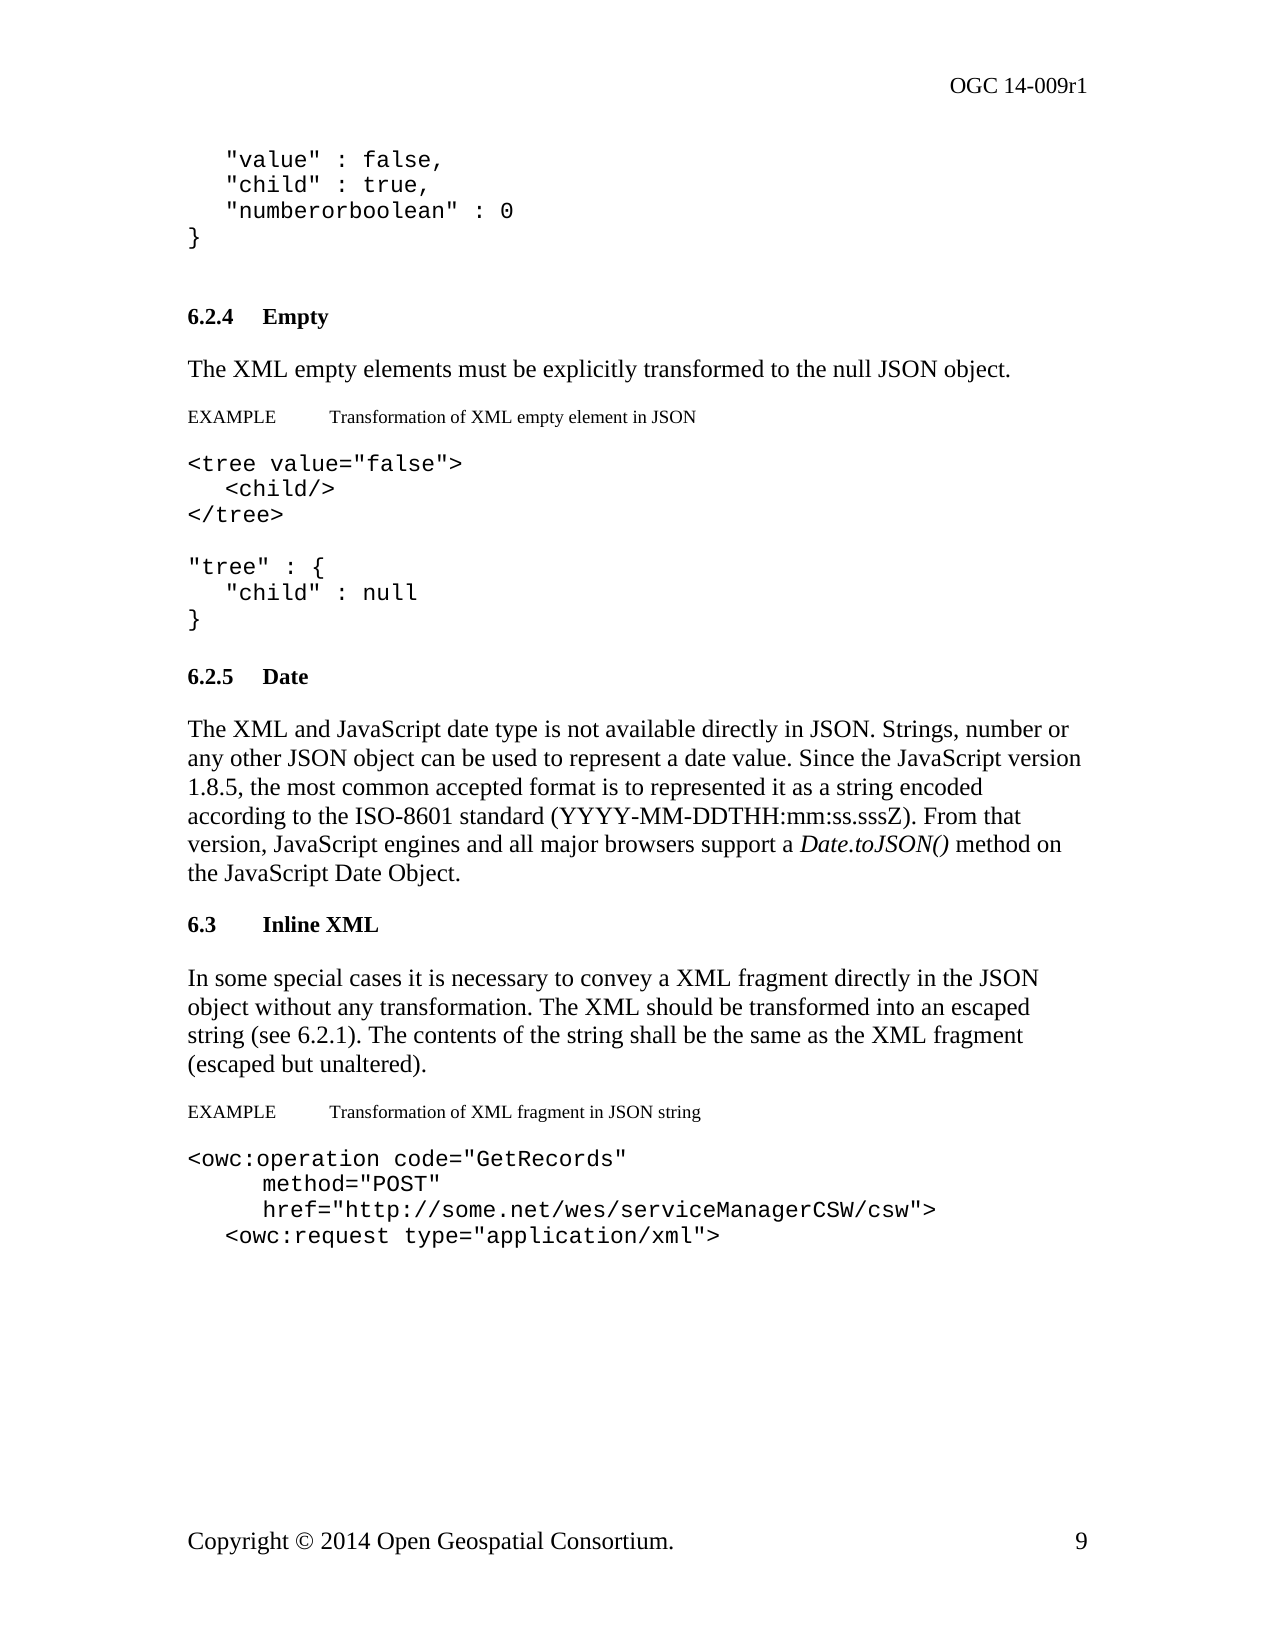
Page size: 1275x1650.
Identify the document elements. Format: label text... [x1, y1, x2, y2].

text "numberorboolean" : 0 [225, 200, 1087, 226]
text <owc:operation code="GetRecords" method="POST" href="http://some.net/wes/serviceManagerCSW/csw"> [187, 1147, 1087, 1225]
text } [187, 607, 1087, 633]
text "child" : null [225, 582, 1087, 607]
text } [187, 226, 1087, 252]
text The XML and JavaScript date type is not available directly in JSON. Strings, number or any other JSON object can be used to represent a date value. Since the JavaScript version 1.8.5, the most common accepted format is to represented it as a string encoded according to the ISO-8601 standard (YYYY-MM-DDTHH:mm:ss.sssZ). From that version, JavaScript engines and all major browsers support a Date.toJSON() method on the JavaScript Date Object. [187, 714, 1087, 887]
text The XML empty elements must be explicitly transformed to the null JSON object. [187, 354, 1087, 383]
text In some special cases it is necessary to convey a XML fragment directly in the JSON object without any transformation. The XML should be transformed into an escaped string (see 6.2.1). The contents of the string shall be the same as the XML fragment (escaped but unaltered). [187, 963, 1087, 1078]
text EXAMPLE Transformation of XML fragment in JSON string [187, 1103, 1087, 1122]
text "tree" : { [187, 556, 1087, 582]
subtitle Inline XML [187, 912, 1087, 938]
text <child/> [225, 478, 1087, 504]
text <tree value="false"> [187, 452, 1087, 478]
text "child" : true, [225, 174, 1087, 200]
text EXAMPLE Transformation of XML empty element in JSON [187, 408, 1087, 427]
subtitle Date [187, 666, 1087, 689]
text "value" : false, [225, 148, 1087, 174]
text <owc:request type="application/xml"> [225, 1225, 1087, 1251]
text </tree> [187, 504, 1087, 530]
subtitle Empty [187, 305, 1087, 329]
